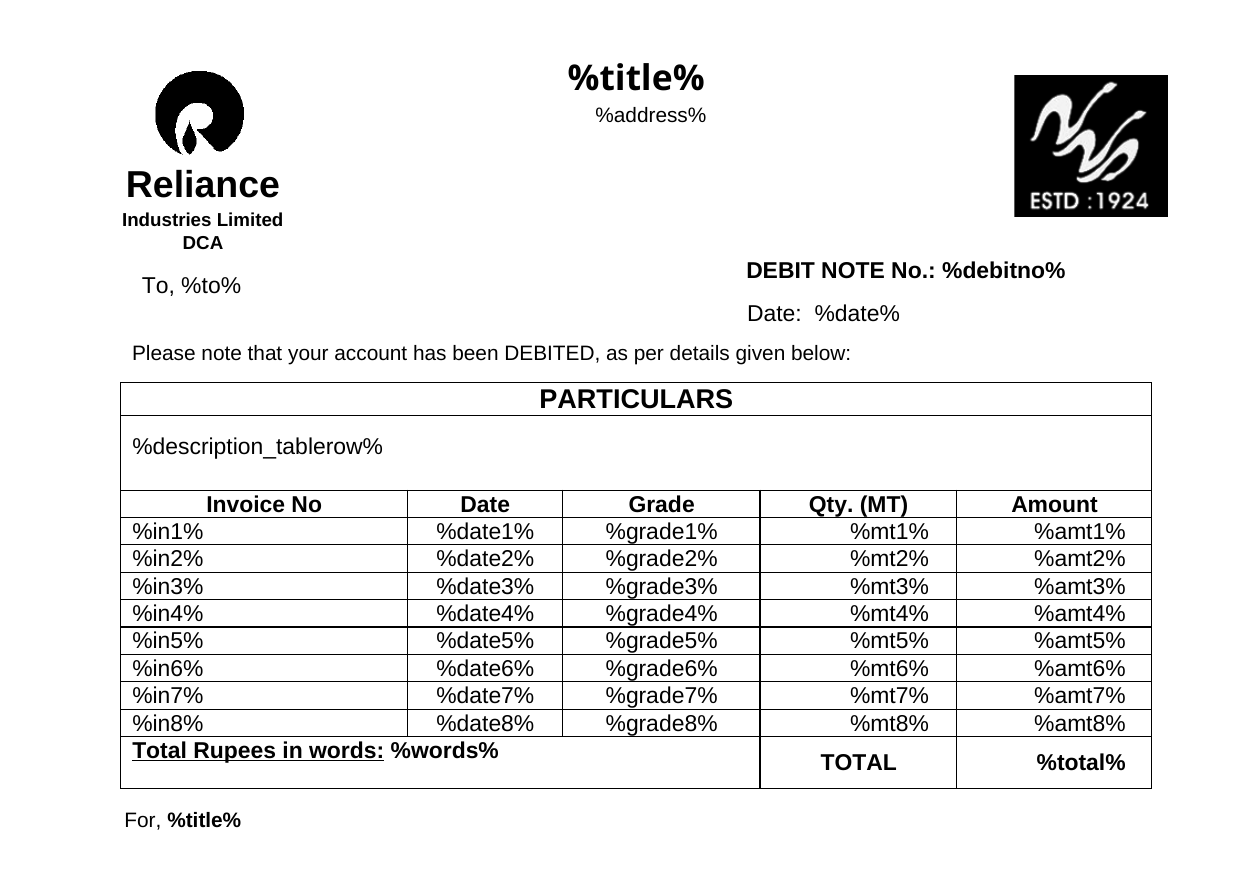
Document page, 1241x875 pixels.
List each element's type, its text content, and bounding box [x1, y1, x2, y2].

table_cell %grade7% [563, 682, 759, 709]
table_cell %in1% [121, 518, 407, 544]
table_cell %in6% [121, 655, 407, 681]
table_cell %grade5% [563, 628, 759, 654]
table_cell %mt4% [761, 600, 956, 626]
table_cell %date7% [408, 682, 562, 709]
table_cell %in5% [121, 628, 407, 654]
table_header PARTICULARS [121, 383, 1151, 414]
table_cell %grade3% [563, 573, 759, 599]
table_cell Total Rupees in words: %words% [121, 737, 759, 788]
table_cell %date3% [408, 573, 562, 599]
picture [1014, 75, 1168, 217]
table_cell Date [408, 491, 562, 517]
table_cell %mt7% [761, 682, 956, 709]
table_cell %amt3% [957, 573, 1151, 599]
table_cell %grade6% [563, 655, 759, 681]
table_cell %in8% [121, 710, 407, 736]
table_cell %in3% [121, 573, 407, 599]
table_cell %mt1% [761, 518, 956, 544]
table_cell %total% [957, 737, 1151, 788]
table_cell %amt5% [957, 628, 1151, 654]
table_cell Grade [563, 491, 759, 517]
table_cell %amt1% [957, 518, 1151, 544]
table_cell %mt6% [761, 655, 956, 681]
table_cell %date6% [408, 655, 562, 681]
table_cell %mt5% [761, 628, 956, 654]
table_cell Qty. (MT) [761, 491, 956, 517]
table_cell %date2% [408, 545, 562, 572]
table_cell Invoice No [121, 491, 407, 517]
table_cell %date5% [408, 628, 562, 654]
table_cell %in4% [121, 600, 407, 626]
table_cell %amt4% [957, 600, 1151, 626]
table_cell Amount [957, 491, 1151, 517]
table_cell TOTAL [761, 737, 956, 788]
table_cell %grade4% [563, 600, 759, 626]
table_cell %mt2% [761, 545, 956, 572]
table_cell %amt7% [957, 682, 1151, 709]
table_cell %description_tablerow% [121, 416, 1151, 489]
table_cell %amt2% [957, 545, 1151, 572]
table_cell %date4% [408, 600, 562, 626]
table_cell %amt8% [957, 710, 1151, 736]
table_cell %date8% [408, 710, 562, 736]
table_cell %grade8% [563, 710, 759, 736]
table_cell %date1% [408, 518, 562, 544]
table_cell %grade2% [563, 545, 759, 572]
table_cell %grade1% [563, 518, 759, 544]
table_cell %amt6% [957, 655, 1151, 681]
table_cell %in7% [121, 682, 407, 709]
table_cell %mt3% [761, 573, 956, 599]
table_cell %in2% [121, 545, 407, 572]
table_cell %mt8% [761, 710, 956, 736]
